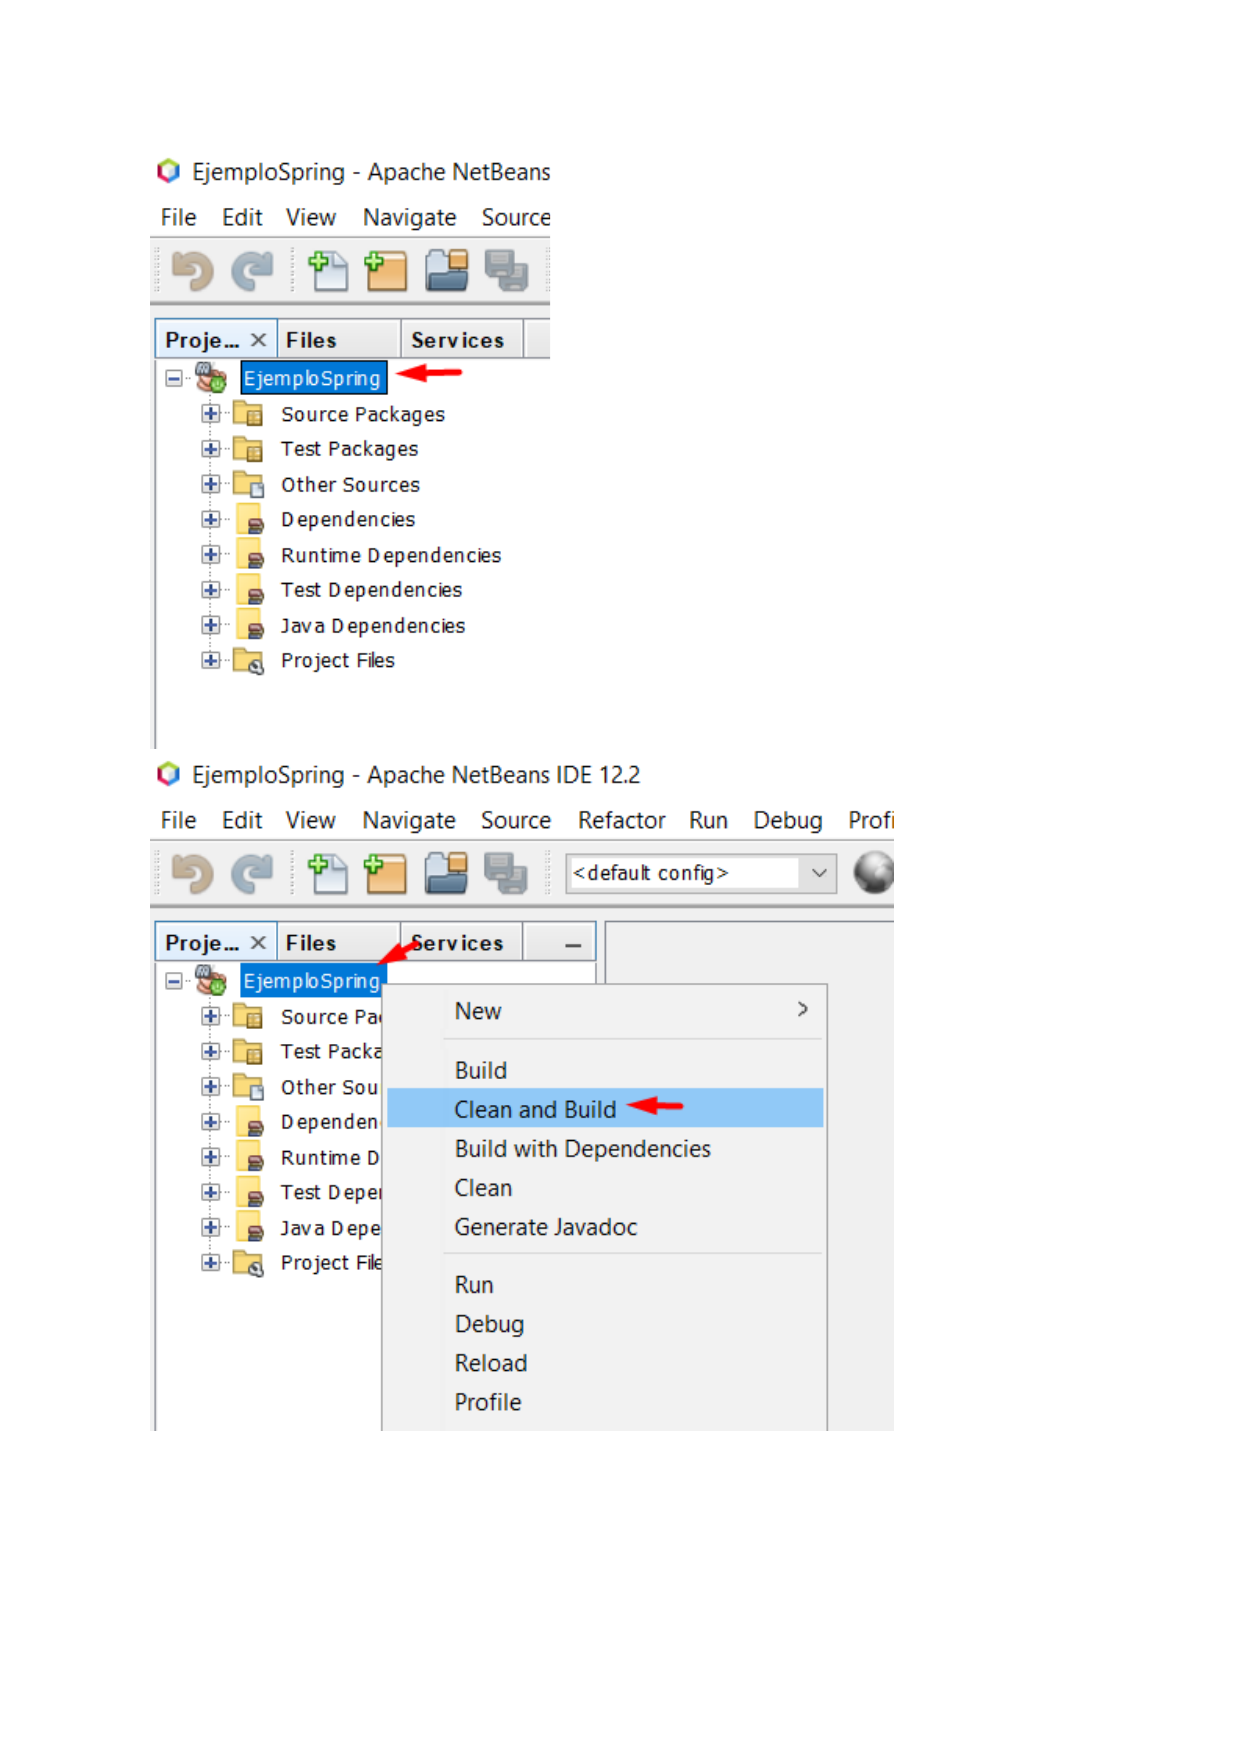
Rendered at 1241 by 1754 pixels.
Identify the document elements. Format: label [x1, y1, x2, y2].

picture [150, 752, 894, 1431]
picture [150, 150, 550, 749]
